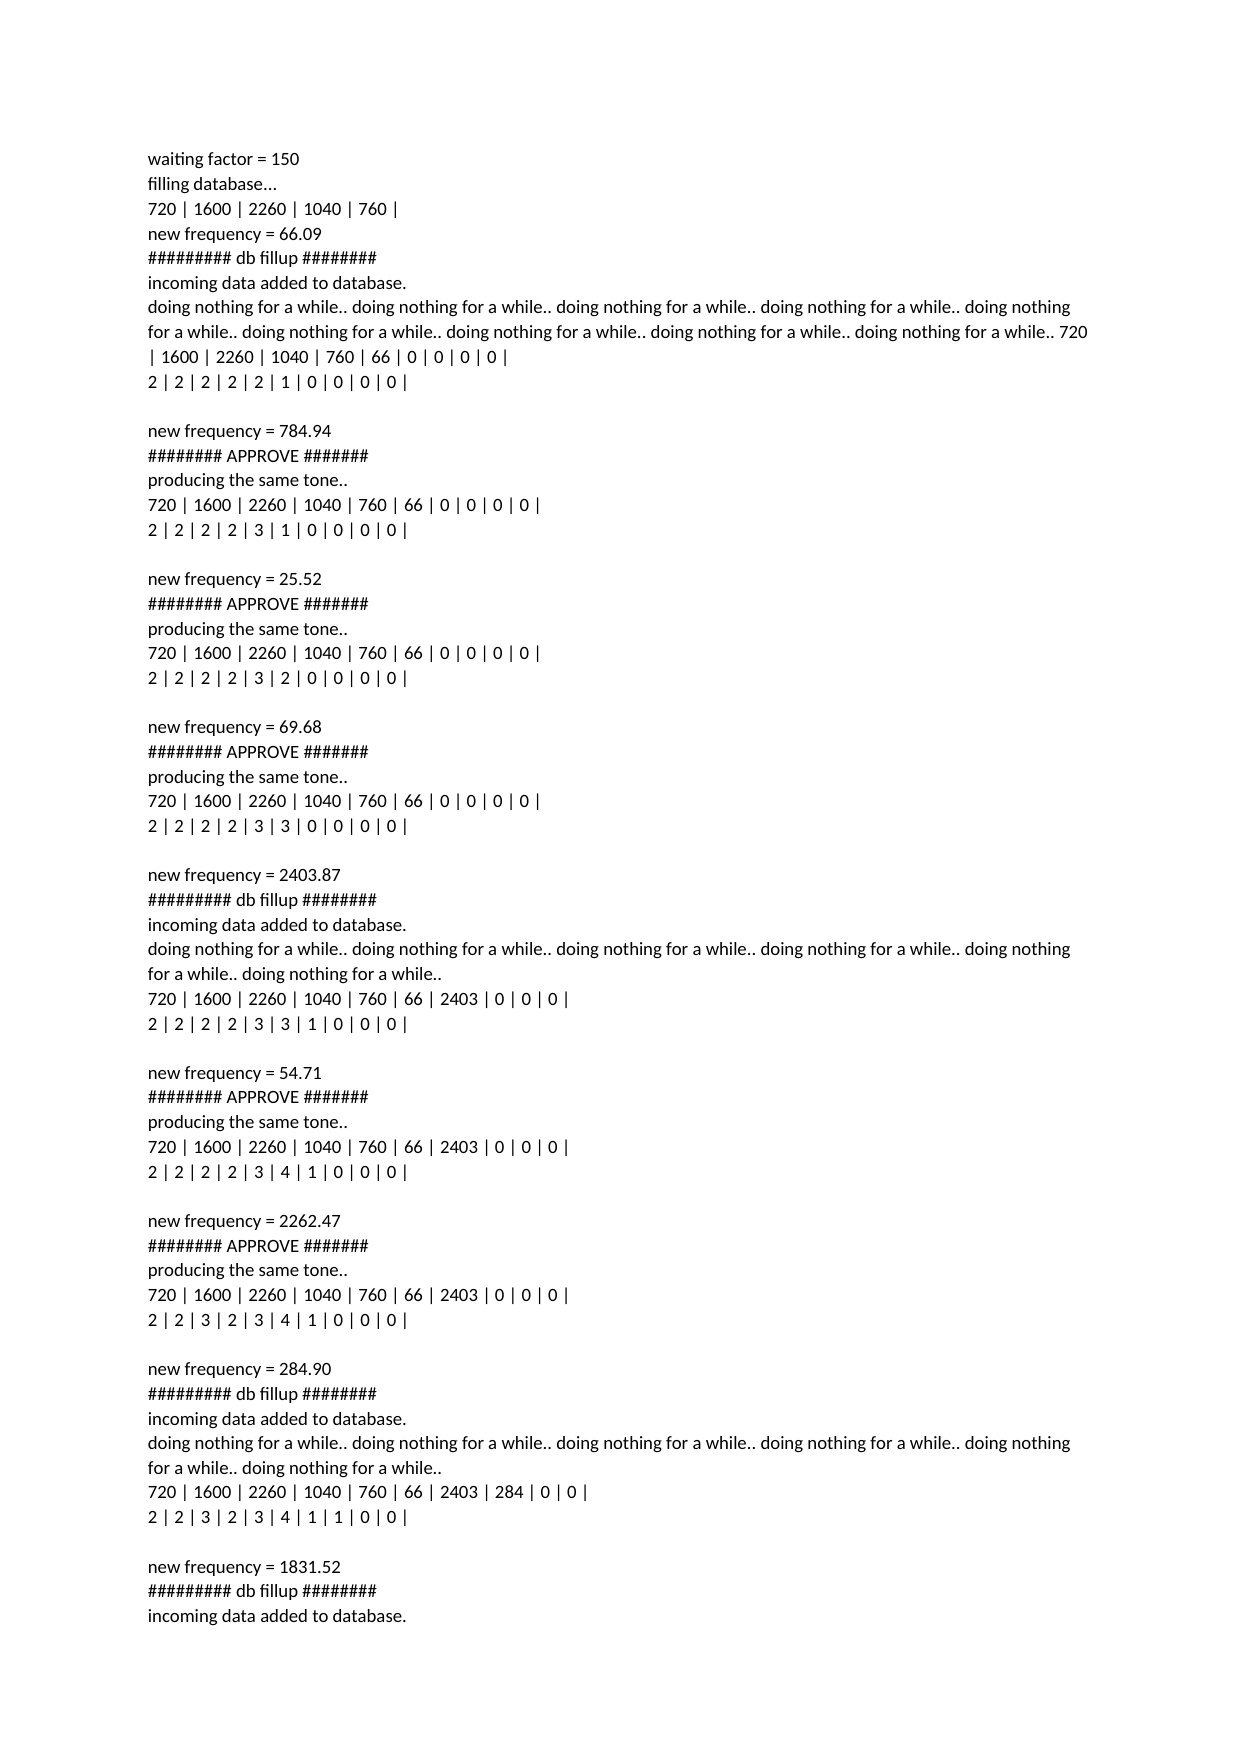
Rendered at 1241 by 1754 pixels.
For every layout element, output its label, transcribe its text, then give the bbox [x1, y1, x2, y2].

text ######## APPROVE ####### [148, 444, 1093, 467]
text incoming data added to database. [148, 913, 1093, 936]
text ######### db fillup ######## [148, 1579, 1093, 1602]
text ######### db fillup ######## [148, 246, 1093, 269]
text 2 | 2 | 2 | 2 | 3 | 3 | 0 | 0 | 0 | 0 | [148, 814, 1093, 837]
text doing nothing for a while.. doing nothing for a while.. doing nothing for a while.. doing nothing for a while.. doing nothing for a while.. doing nothing for a while.. [148, 938, 1093, 985]
text 720 | 1600 | 2260 | 1040 | 760 | 66 | 0 | 0 | 0 | 0 | [148, 641, 1093, 664]
text new frequency = 69.68 [148, 715, 1093, 738]
text new frequency = 25.52 [148, 567, 1093, 590]
text 2 | 2 | 2 | 2 | 3 | 3 | 1 | 0 | 0 | 0 | [148, 1012, 1093, 1034]
text 720 | 1600 | 2260 | 1040 | 760 | [148, 197, 1093, 220]
text waiting factor = 150 [148, 148, 1093, 171]
text new frequency = 1831.52 [148, 1555, 1093, 1578]
text incoming data added to database. [148, 1407, 1093, 1429]
text 2 | 2 | 2 | 2 | 3 | 1 | 0 | 0 | 0 | 0 | [148, 518, 1093, 541]
text producing the same tone.. [148, 468, 1093, 491]
text 720 | 1600 | 2260 | 1040 | 760 | 66 | 2403 | 0 | 0 | 0 | [148, 1135, 1093, 1158]
text ######## APPROVE ####### [148, 1086, 1093, 1109]
text producing the same tone.. [148, 1258, 1093, 1281]
text 720 | 1600 | 2260 | 1040 | 760 | 66 | 0 | 0 | 0 | 0 | [148, 493, 1093, 516]
text doing nothing for a while.. doing nothing for a while.. doing nothing for a while.. doing nothing for a while.. doing nothing for a while.. doing nothing for a while.. [148, 1431, 1093, 1479]
text new frequency = 2262.47 [148, 1209, 1093, 1232]
text 720 | 1600 | 2260 | 1040 | 760 | 66 | 2403 | 0 | 0 | 0 | [148, 987, 1093, 1010]
text producing the same tone.. [148, 765, 1093, 788]
text ######## APPROVE ####### [148, 1234, 1093, 1257]
text ######### db fillup ######## [148, 888, 1093, 911]
text 2 | 2 | 2 | 2 | 3 | 2 | 0 | 0 | 0 | 0 | [148, 666, 1093, 689]
text ######## APPROVE ####### [148, 740, 1093, 763]
text doing nothing for a while.. doing nothing for a while.. doing nothing for a while.. doing nothing for a while.. doing nothing for a while.. doing nothing for a while.. doing nothing for a while.. doing nothing for a while.. doing nothing for a while.. 720 | 1600 | 2260 | 1040 | 760 | 66 | 0 | 0 | 0 | 0 | [148, 296, 1093, 368]
text producing the same tone.. [148, 1110, 1093, 1133]
text new frequency = 66.09 [148, 222, 1093, 244]
text 720 | 1600 | 2260 | 1040 | 760 | 66 | 2403 | 0 | 0 | 0 | [148, 1283, 1093, 1306]
text 2 | 2 | 3 | 2 | 3 | 4 | 1 | 0 | 0 | 0 | [148, 1308, 1093, 1331]
text producing the same tone.. [148, 617, 1093, 639]
text ######### db fillup ######## [148, 1382, 1093, 1405]
text new frequency = 784.94 [148, 419, 1093, 442]
text ######## APPROVE ####### [148, 592, 1093, 615]
text 2 | 2 | 3 | 2 | 3 | 4 | 1 | 1 | 0 | 0 | [148, 1505, 1093, 1528]
text new frequency = 54.71 [148, 1061, 1093, 1084]
text incoming data added to database. [148, 271, 1093, 294]
text 720 | 1600 | 2260 | 1040 | 760 | 66 | 2403 | 284 | 0 | 0 | [148, 1481, 1093, 1504]
text 2 | 2 | 2 | 2 | 3 | 4 | 1 | 0 | 0 | 0 | [148, 1160, 1093, 1183]
text 720 | 1600 | 2260 | 1040 | 760 | 66 | 0 | 0 | 0 | 0 | [148, 789, 1093, 812]
text incoming data added to database. [148, 1604, 1093, 1627]
text new frequency = 284.90 [148, 1357, 1093, 1380]
text new frequency = 2403.87 [148, 863, 1093, 886]
text 2 | 2 | 2 | 2 | 2 | 1 | 0 | 0 | 0 | 0 | [148, 370, 1093, 393]
text filling database... [148, 172, 1093, 195]
